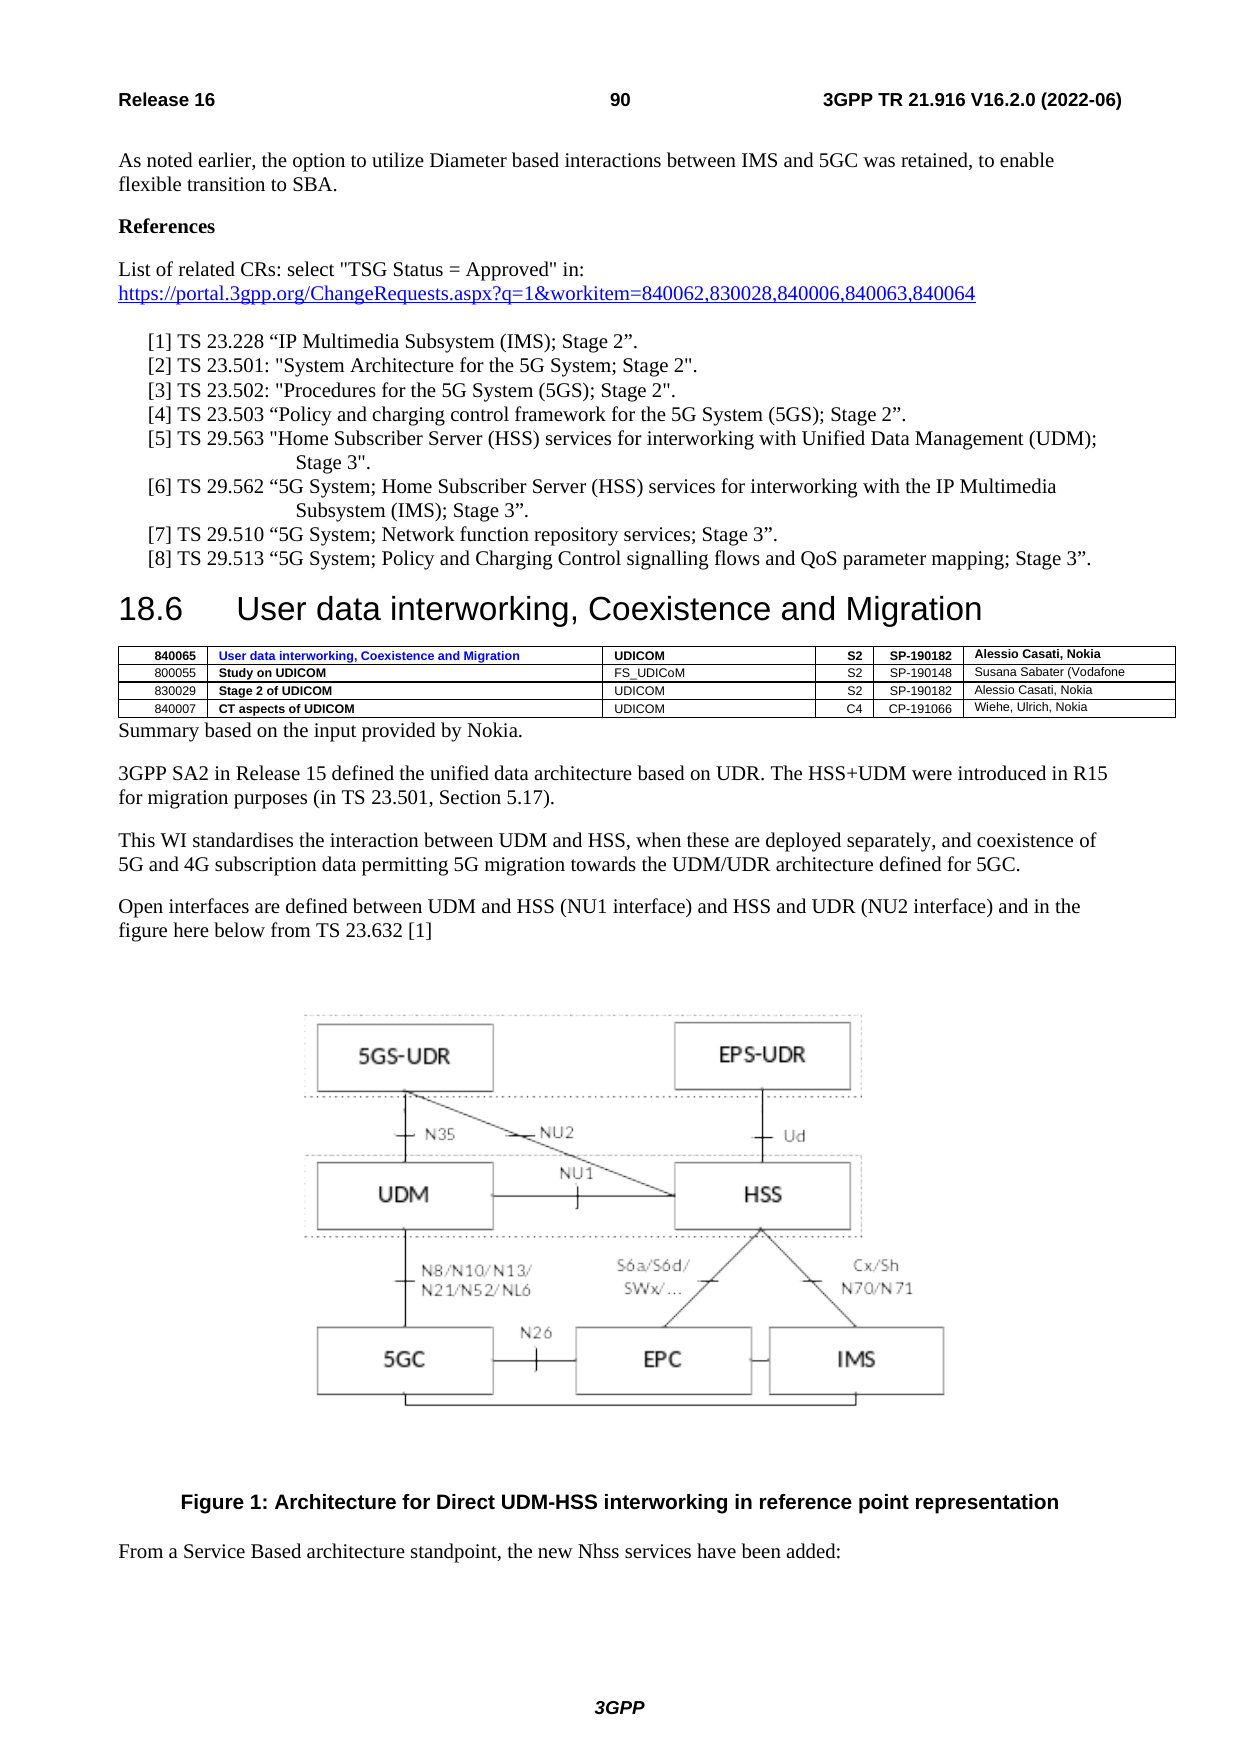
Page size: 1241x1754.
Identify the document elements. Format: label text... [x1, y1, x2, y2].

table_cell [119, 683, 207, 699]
text References [118, 214, 1122, 238]
text [5] TS 29.563 "Home Subscriber Server (HSS) services for interworking with Unified Data Management (UDM); Stage 3". [148, 426, 1122, 474]
text From a Service Based architecture standpoint, the new Nhss services have been added: [118, 1539, 1122, 1563]
text [8] TS 29.513 “5G System; Policy and Charging Control signalling flows and QoS parameter mapping; Stage 3”. [148, 546, 1122, 570]
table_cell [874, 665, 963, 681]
text 3GPP SA2 in Release 15 defined the unified data architecture based on UDR. The HSS+UDM were introduced in R15 for migration purposes (in TS 23.501, Section 5.17). [118, 761, 1122, 809]
text This WI standardises the interaction between UDM and HSS, when these are deployed separately, and coexistence of 5G and 4G subscription data permitting 5G migration towards the UDM/UDR architecture defined for 5GC. [118, 827, 1122, 876]
subtitle 18.6 User data interworking, Coexistence and Migration [118, 589, 1122, 627]
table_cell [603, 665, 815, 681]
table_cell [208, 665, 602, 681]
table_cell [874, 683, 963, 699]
text [6] TS 29.562 “5G System; Home Subscriber Server (HSS) services for interworking with the IP Multimedia Subsystem (IMS); Stage 3”. [148, 474, 1122, 522]
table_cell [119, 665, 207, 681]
text Summary based on the input provided by Nokia. [118, 718, 1122, 742]
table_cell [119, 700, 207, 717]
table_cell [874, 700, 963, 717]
text Figure 1: Architecture for Direct UDM-HSS interworking in reference point representation [118, 1490, 1122, 1514]
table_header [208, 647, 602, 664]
text [1] TS 23.228 “IP Multimedia Subsystem (IMS); Stage 2”. [148, 329, 1122, 353]
text [2] TS 23.501: "System Architecture for the 5G System; Stage 2". [148, 353, 1122, 377]
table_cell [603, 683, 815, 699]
text [3] TS 23.502: "Procedures for the 5G System (5GS); Stage 2". [148, 377, 1122, 402]
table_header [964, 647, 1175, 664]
text Open interfaces are defined between UDM and HSS (NU1 interface) and HSS and UDR (NU2 interface) and in the figure here below from TS 23.632 [1] [118, 894, 1122, 942]
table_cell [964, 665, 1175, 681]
text List of related CRs: select "TSG Status = Approved" in: https://portal.3gpp.org/ChangeRequests.aspx?q=1&workitem=840062,830028,840006,840063,840064 [118, 257, 1122, 305]
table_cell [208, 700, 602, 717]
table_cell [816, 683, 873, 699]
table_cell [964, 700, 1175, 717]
text [4] TS 23.503 “Policy and charging control framework for the 5G System (5GS); Stage 2”. [148, 402, 1122, 426]
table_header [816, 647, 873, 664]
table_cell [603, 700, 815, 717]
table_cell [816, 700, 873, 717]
text As noted earlier, the option to utilize Diameter based interactions between IMS and 5GC was retained, to enable flexible transition to SBA. [118, 147, 1122, 196]
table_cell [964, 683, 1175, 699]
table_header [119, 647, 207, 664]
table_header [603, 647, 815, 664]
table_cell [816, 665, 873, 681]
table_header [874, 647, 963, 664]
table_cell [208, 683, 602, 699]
text [7] TS 29.510 “5G System; Network function repository services; Stage 3”. [148, 522, 1122, 546]
